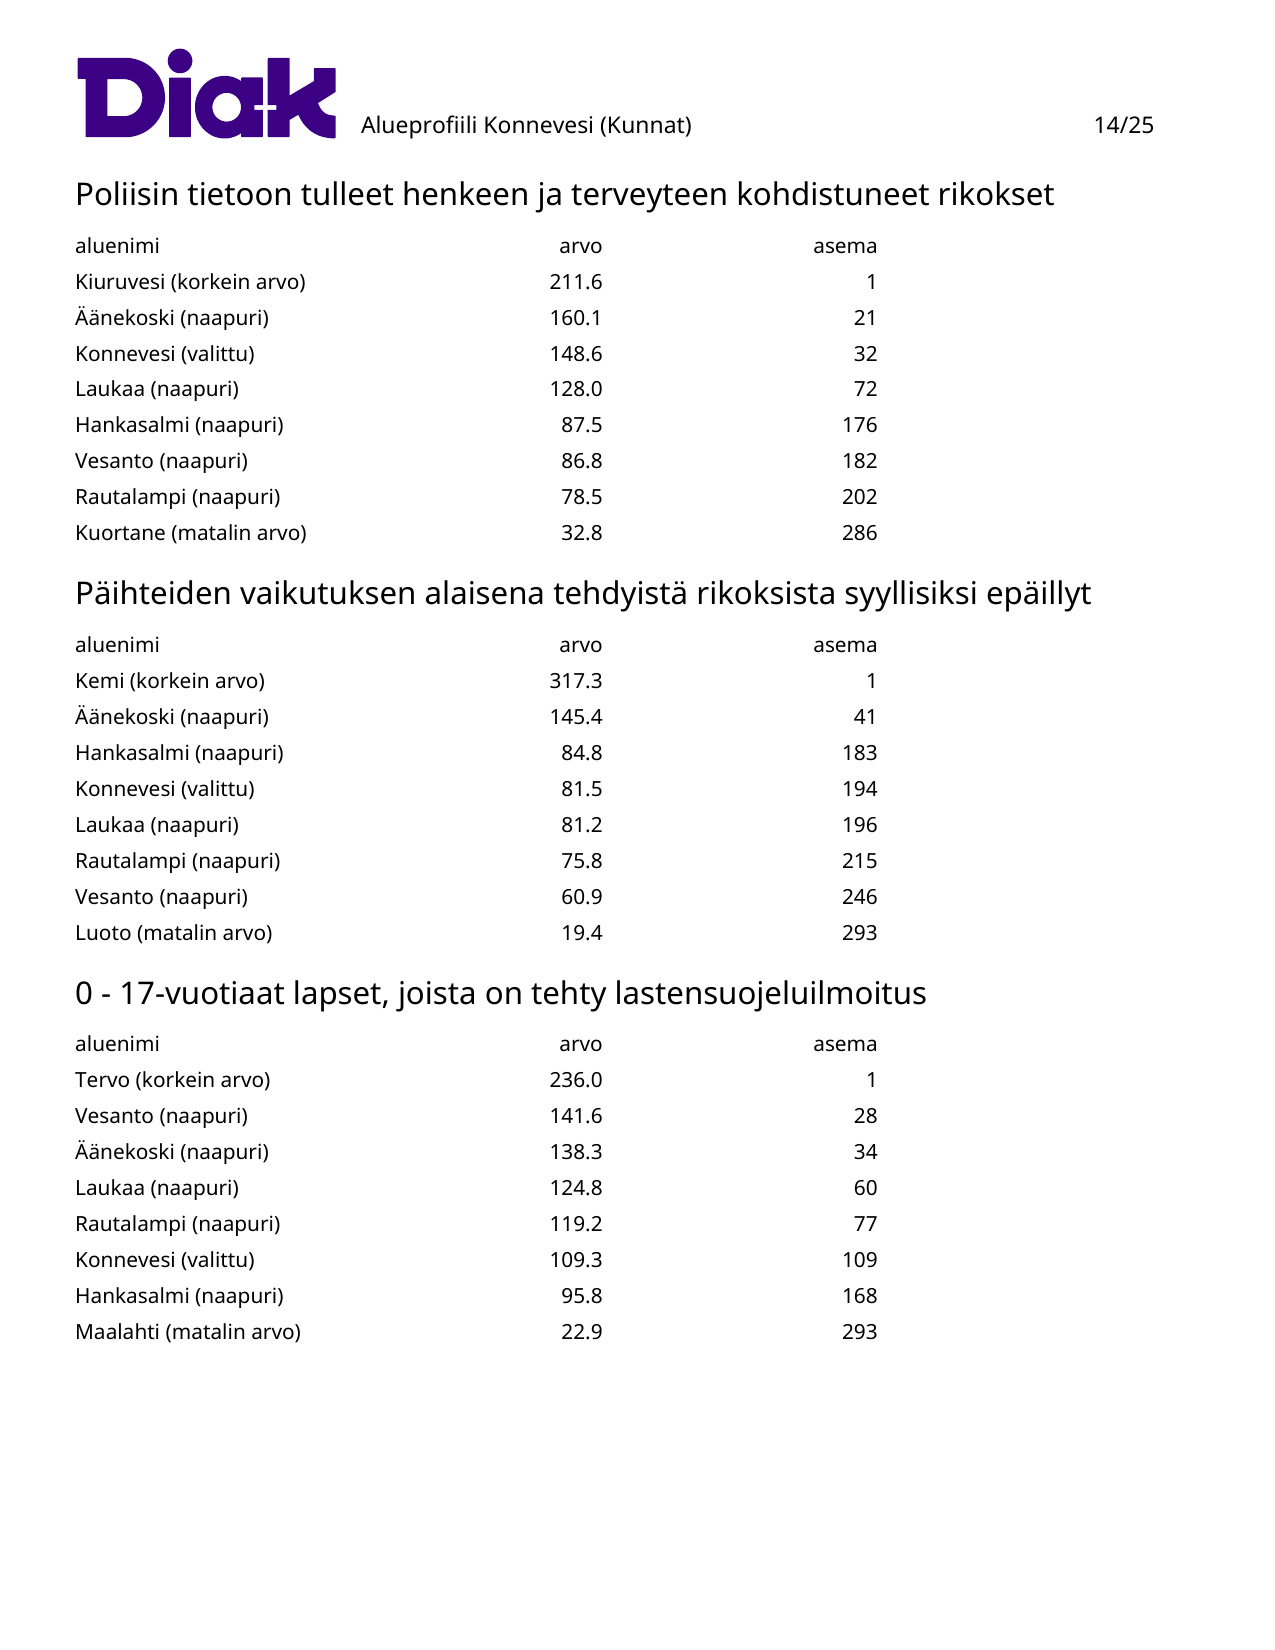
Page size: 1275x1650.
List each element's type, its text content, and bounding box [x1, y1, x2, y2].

table_cell 124.8 [339, 1170, 614, 1206]
table_cell 22.9 [339, 1313, 614, 1349]
table_header aluenimi [64, 626, 339, 662]
table_cell 148.6 [339, 335, 614, 371]
table_header arvo [339, 227, 614, 263]
table_cell 215 [614, 842, 889, 878]
table_cell 1 [614, 1062, 889, 1098]
table_cell 246 [614, 878, 889, 914]
table_cell 34 [614, 1134, 889, 1169]
table_cell 84.8 [339, 734, 614, 770]
table_cell Vesanto (naapuri) [64, 878, 339, 914]
table_cell Hankasalmi (naapuri) [64, 734, 339, 770]
table_cell Hankasalmi (naapuri) [64, 407, 339, 443]
table_cell Tervo (korkein arvo) [64, 1062, 339, 1098]
table_cell 317.3 [339, 663, 614, 698]
table_cell 75.8 [339, 842, 614, 878]
table_cell 81.2 [339, 806, 614, 842]
table_cell 141.6 [339, 1098, 614, 1134]
table_cell Rautalampi (naapuri) [64, 842, 339, 878]
table_cell Luoto (matalin arvo) [64, 914, 339, 950]
table_header asema [614, 1026, 889, 1062]
table_cell 138.3 [339, 1134, 614, 1169]
table_cell Rautalampi (naapuri) [64, 1206, 339, 1241]
table_cell 95.8 [339, 1278, 614, 1313]
table_header arvo [339, 1026, 614, 1062]
table_cell Äänekoski (naapuri) [64, 1134, 339, 1169]
table_cell Konnevesi (valittu) [64, 335, 339, 371]
table_cell 145.4 [339, 698, 614, 734]
table_cell 86.8 [339, 443, 614, 479]
table_cell 21 [614, 299, 889, 335]
table_cell 160.1 [339, 299, 614, 335]
table_cell 77 [614, 1206, 889, 1241]
table_cell 119.2 [339, 1206, 614, 1241]
table_cell 78.5 [339, 479, 614, 514]
table_cell 109.3 [339, 1241, 614, 1277]
table_cell 60.9 [339, 878, 614, 914]
table_cell Äänekoski (naapuri) [64, 698, 339, 734]
table_cell 87.5 [339, 407, 614, 443]
table_cell 1 [614, 663, 889, 698]
table_cell Äänekoski (naapuri) [64, 299, 339, 335]
table_cell Vesanto (naapuri) [64, 1098, 339, 1134]
table_cell 128.0 [339, 371, 614, 407]
table_header arvo [339, 626, 614, 662]
table_cell 211.6 [339, 263, 614, 299]
table_cell 72 [614, 371, 889, 407]
table_cell 81.5 [339, 770, 614, 806]
table_cell 183 [614, 734, 889, 770]
table_cell Konnevesi (valittu) [64, 770, 339, 806]
table_cell 28 [614, 1098, 889, 1134]
table_header aluenimi [64, 1026, 339, 1062]
table_cell 293 [614, 1313, 889, 1349]
table_cell 196 [614, 806, 889, 842]
table_cell 202 [614, 479, 889, 514]
table_cell 32.8 [339, 515, 614, 551]
table_cell 194 [614, 770, 889, 806]
table_cell 41 [614, 698, 889, 734]
table_header asema [614, 626, 889, 662]
table_cell Vesanto (naapuri) [64, 443, 339, 479]
table_cell 1 [614, 263, 889, 299]
table_cell 176 [614, 407, 889, 443]
table_cell Laukaa (naapuri) [64, 1170, 339, 1206]
table_cell Maalahti (matalin arvo) [64, 1313, 339, 1349]
subtitle Poliisin tietoon tulleet henkeen ja terveyteen kohdistuneet rikokset [75, 172, 1200, 214]
table_header asema [614, 227, 889, 263]
table_cell 236.0 [339, 1062, 614, 1098]
table_cell Laukaa (naapuri) [64, 806, 339, 842]
table_cell Kuortane (matalin arvo) [64, 515, 339, 551]
table_header aluenimi [64, 227, 339, 263]
table_cell 109 [614, 1241, 889, 1277]
table_cell 286 [614, 515, 889, 551]
subtitle 0 - 17-vuotiaat lapset, joista on tehty lastensuojeluilmoitus [75, 971, 1200, 1013]
table_cell Konnevesi (valittu) [64, 1241, 339, 1277]
table_cell Rautalampi (naapuri) [64, 479, 339, 514]
table_cell 32 [614, 335, 889, 371]
table_cell 168 [614, 1278, 889, 1313]
table_cell 60 [614, 1170, 889, 1206]
table_cell Hankasalmi (naapuri) [64, 1278, 339, 1313]
table_cell Kiuruvesi (korkein arvo) [64, 263, 339, 299]
table_cell 182 [614, 443, 889, 479]
table_cell Laukaa (naapuri) [64, 371, 339, 407]
table_cell 19.4 [339, 914, 614, 950]
table_cell 293 [614, 914, 889, 950]
subtitle Päihteiden vaikutuksen alaisena tehdyistä rikoksista syyllisiksi epäillyt [75, 571, 1200, 614]
table_cell Kemi (korkein arvo) [64, 663, 339, 698]
